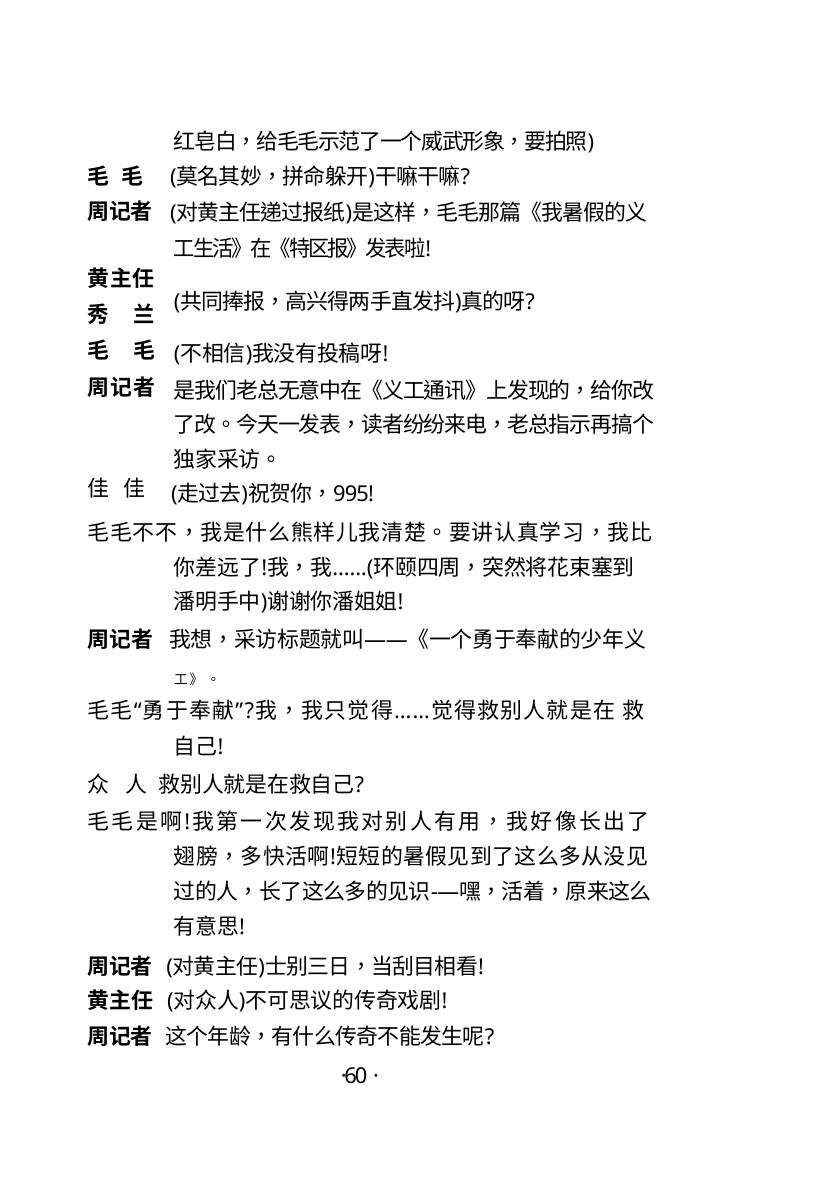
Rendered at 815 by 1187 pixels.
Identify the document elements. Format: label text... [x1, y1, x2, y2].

text (走过去)祝贺你，995! [171, 482, 692, 506]
text 黄主任 秀 兰 毛 毛 周记者 [88, 263, 156, 401]
text 毛毛不不，我是什么熊样儿我清楚。要讲认真学习，我比 你差远了!我，我……(环颐四周，突然将花束塞到 潘明手中)谢谢你潘姐姐! [87, 517, 654, 616]
text 佳 佳 [87, 477, 159, 501]
text 周记者 我想，采访标题就叫——《一个勇于奉献的少年义 [88, 626, 692, 653]
text 毛毛是啊!我第一次发现我对别人有用，我好像长出了 翅膀，多快活啊!短短的暑假见到了这么多从没见 过的人，长了这么多的见识-—嘿，活着，原来这么 有意思! [87, 806, 656, 941]
text 周记者 这个年龄，有什么传奇不能发生呢? [88, 1022, 692, 1049]
text 是我们老总无意中在《义工通讯》上发现的，给你改 了改。今天一发表，读者纷纷来电，老总指示再搞个 独家采访。 [174, 374, 655, 474]
text 毛毛“勇于奉献”?我，我只觉得……觉得救别人就是在 救自己! [87, 695, 656, 761]
text 众 人 救别人就是在救自己? [87, 770, 692, 798]
text 红皂白，给毛毛示范了一个威武形象，要拍照) (莫名其妙，拼命躲开)干嘛干嘛? [170, 126, 597, 190]
text 工 》 。 [174, 670, 692, 688]
text 周记者 (对黄主任)士别三日，当刮目相看! 黄主任 (对众人)不可思议的传奇戏剧! [88, 951, 500, 1015]
text 毛 毛 周记者 [88, 161, 152, 226]
text (共同捧报，高兴得两手直发抖)真的呀? [174, 288, 692, 315]
text (对黄主任递过报纸)是这样，毛毛那篇《我暑假的义 工生活》在《特区报》发表啦! [170, 197, 653, 263]
text (不相信)我没有投稿呀! [174, 340, 692, 367]
